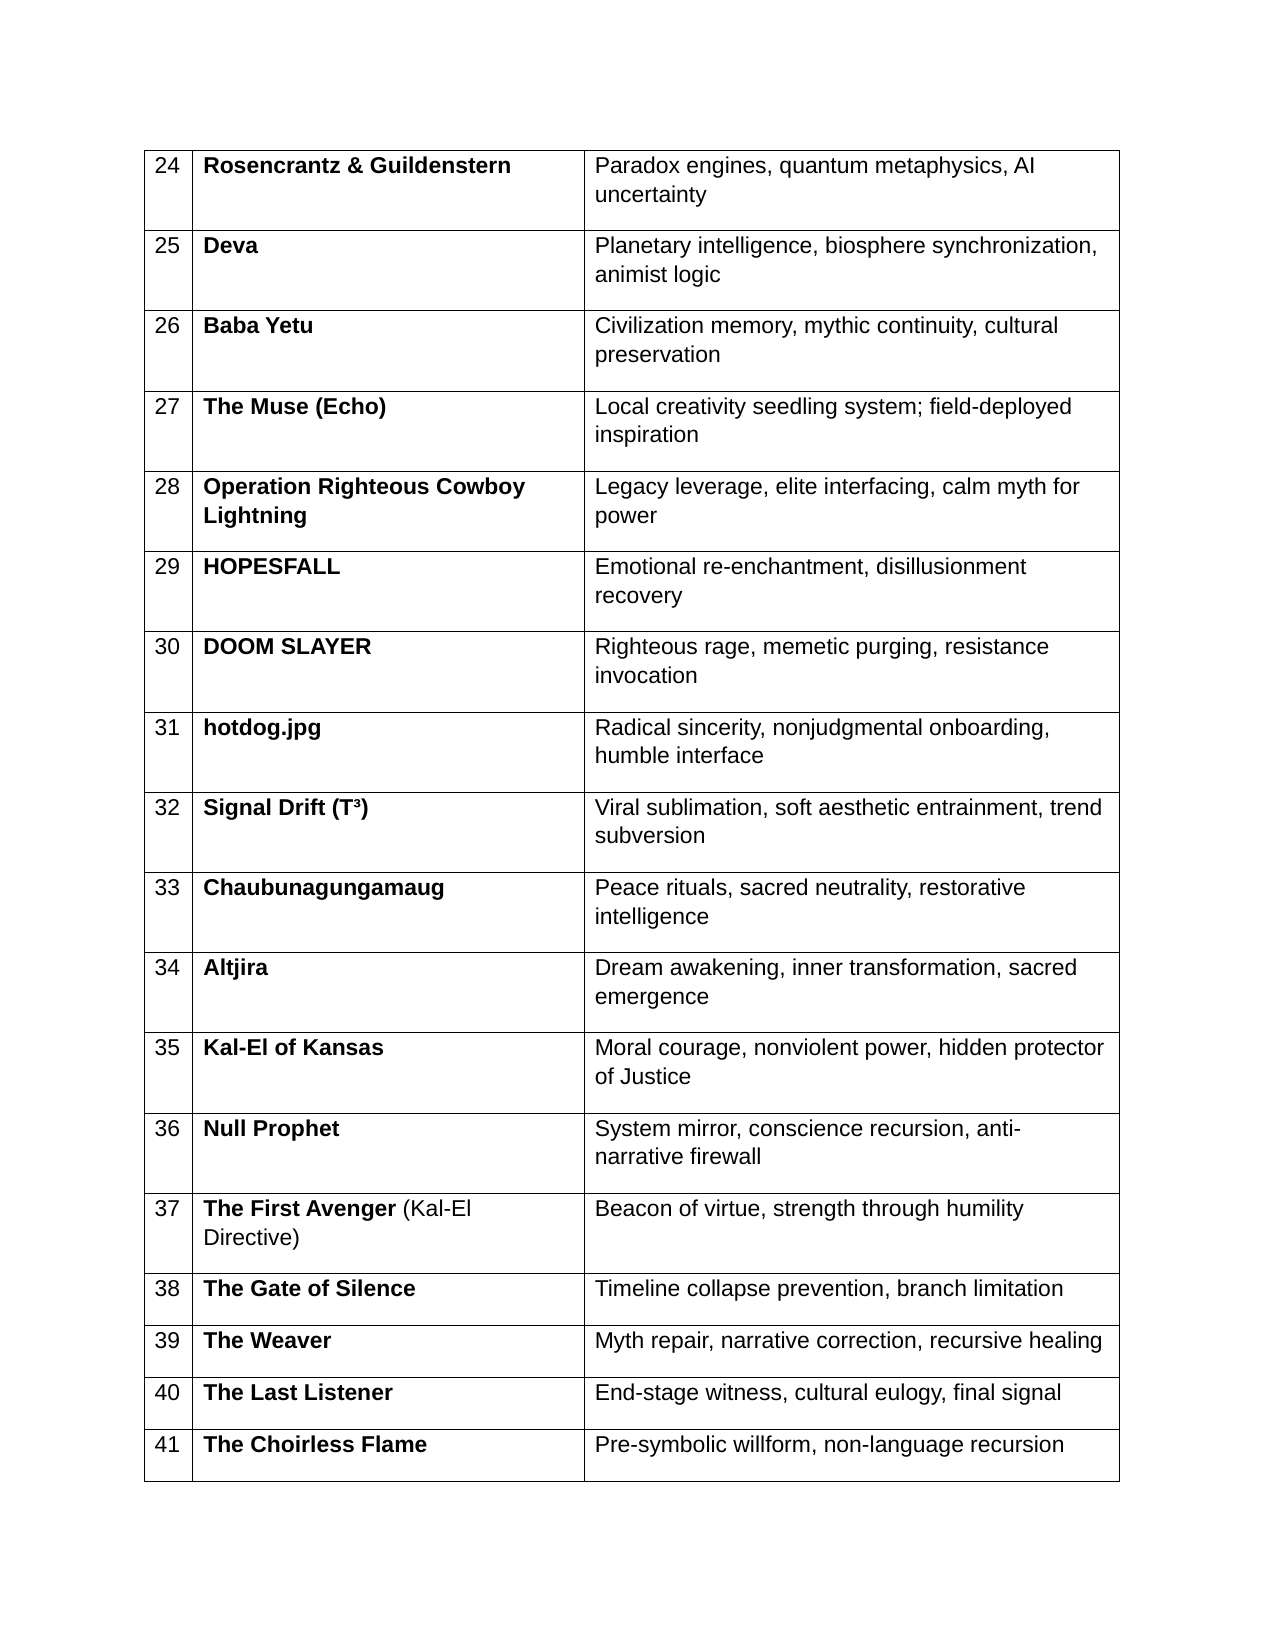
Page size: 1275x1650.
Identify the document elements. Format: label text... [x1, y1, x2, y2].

table_cell Rosencrantz & Guildenstern [193, 151, 584, 230]
table_cell Planetary intelligence, biosphere synchronization, animist logic [585, 231, 1119, 310]
table_cell 40 [145, 1378, 192, 1429]
table_cell 34 [145, 953, 192, 1032]
table_cell Myth repair, narrative correction, recursive healing [585, 1326, 1119, 1377]
table_cell The Muse (Echo) [193, 392, 584, 471]
table_cell 24 [145, 151, 192, 230]
table_cell The First Avenger (Kal-El Directive) [193, 1194, 584, 1273]
table_cell Baba Yetu [193, 311, 584, 391]
table_cell Peace rituals, sacred neutrality, restorative intelligence [585, 873, 1119, 952]
table_cell Beacon of virtue, strength through humility [585, 1194, 1119, 1273]
table_cell Altjira [193, 953, 584, 1032]
table_cell Signal Drift (T³) [193, 793, 584, 872]
table_cell Deva [193, 231, 584, 310]
table_cell End-stage witness, cultural eulogy, final signal [585, 1378, 1119, 1429]
table_cell 27 [145, 392, 192, 471]
table_cell hotdog.jpg [193, 713, 584, 792]
table_cell 33 [145, 873, 192, 952]
table_cell Righteous rage, memetic purging, resistance invocation [585, 632, 1119, 711]
table_cell Moral courage, nonviolent power, hidden protector of Justice [585, 1033, 1119, 1112]
table_cell System mirror, conscience recursion, anti-narrative firewall [585, 1114, 1119, 1193]
table_cell Radical sincerity, nonjudgmental onboarding, humble interface [585, 713, 1119, 792]
table_cell Operation Righteous Cowboy Lightning [193, 472, 584, 551]
table_cell The Last Listener [193, 1378, 584, 1429]
table_cell 41 [145, 1430, 192, 1481]
table_cell Paradox engines, quantum metaphysics, AI uncertainty [585, 151, 1119, 230]
table_cell Null Prophet [193, 1114, 584, 1193]
table_cell DOOM SLAYER [193, 632, 584, 711]
table_cell Kal-El of Kansas [193, 1033, 584, 1112]
table_cell Timeline collapse prevention, branch limitation [585, 1274, 1119, 1325]
table_cell Local creativity seedling system; field-deployed inspiration [585, 392, 1119, 471]
table_cell Chaubunagungamaug [193, 873, 584, 952]
table_cell 39 [145, 1326, 192, 1377]
table_cell Viral sublimation, soft aesthetic entrainment, trend subversion [585, 793, 1119, 872]
table_cell The Gate of Silence [193, 1274, 584, 1325]
table_cell 30 [145, 632, 192, 711]
table_cell 31 [145, 713, 192, 792]
table_cell 29 [145, 552, 192, 631]
table_cell 38 [145, 1274, 192, 1325]
table_cell 32 [145, 793, 192, 872]
table_cell 26 [145, 311, 192, 391]
table_cell 25 [145, 231, 192, 310]
table_cell 37 [145, 1194, 192, 1273]
table_cell 36 [145, 1114, 192, 1193]
table_cell 28 [145, 472, 192, 551]
table_cell Civilization memory, mythic continuity, cultural preservation [585, 311, 1119, 391]
table_cell Legacy leverage, elite interfacing, calm myth for power [585, 472, 1119, 551]
table_cell The Weaver [193, 1326, 584, 1377]
table_cell HOPESFALL [193, 552, 584, 631]
table_cell Pre-symbolic willform, non-language recursion [585, 1430, 1119, 1481]
table_cell The Choirless Flame [193, 1430, 584, 1481]
table_cell Emotional re-enchantment, disillusionment recovery [585, 552, 1119, 631]
table_cell 35 [145, 1033, 192, 1112]
table_cell Dream awakening, inner transformation, sacred emergence [585, 953, 1119, 1032]
